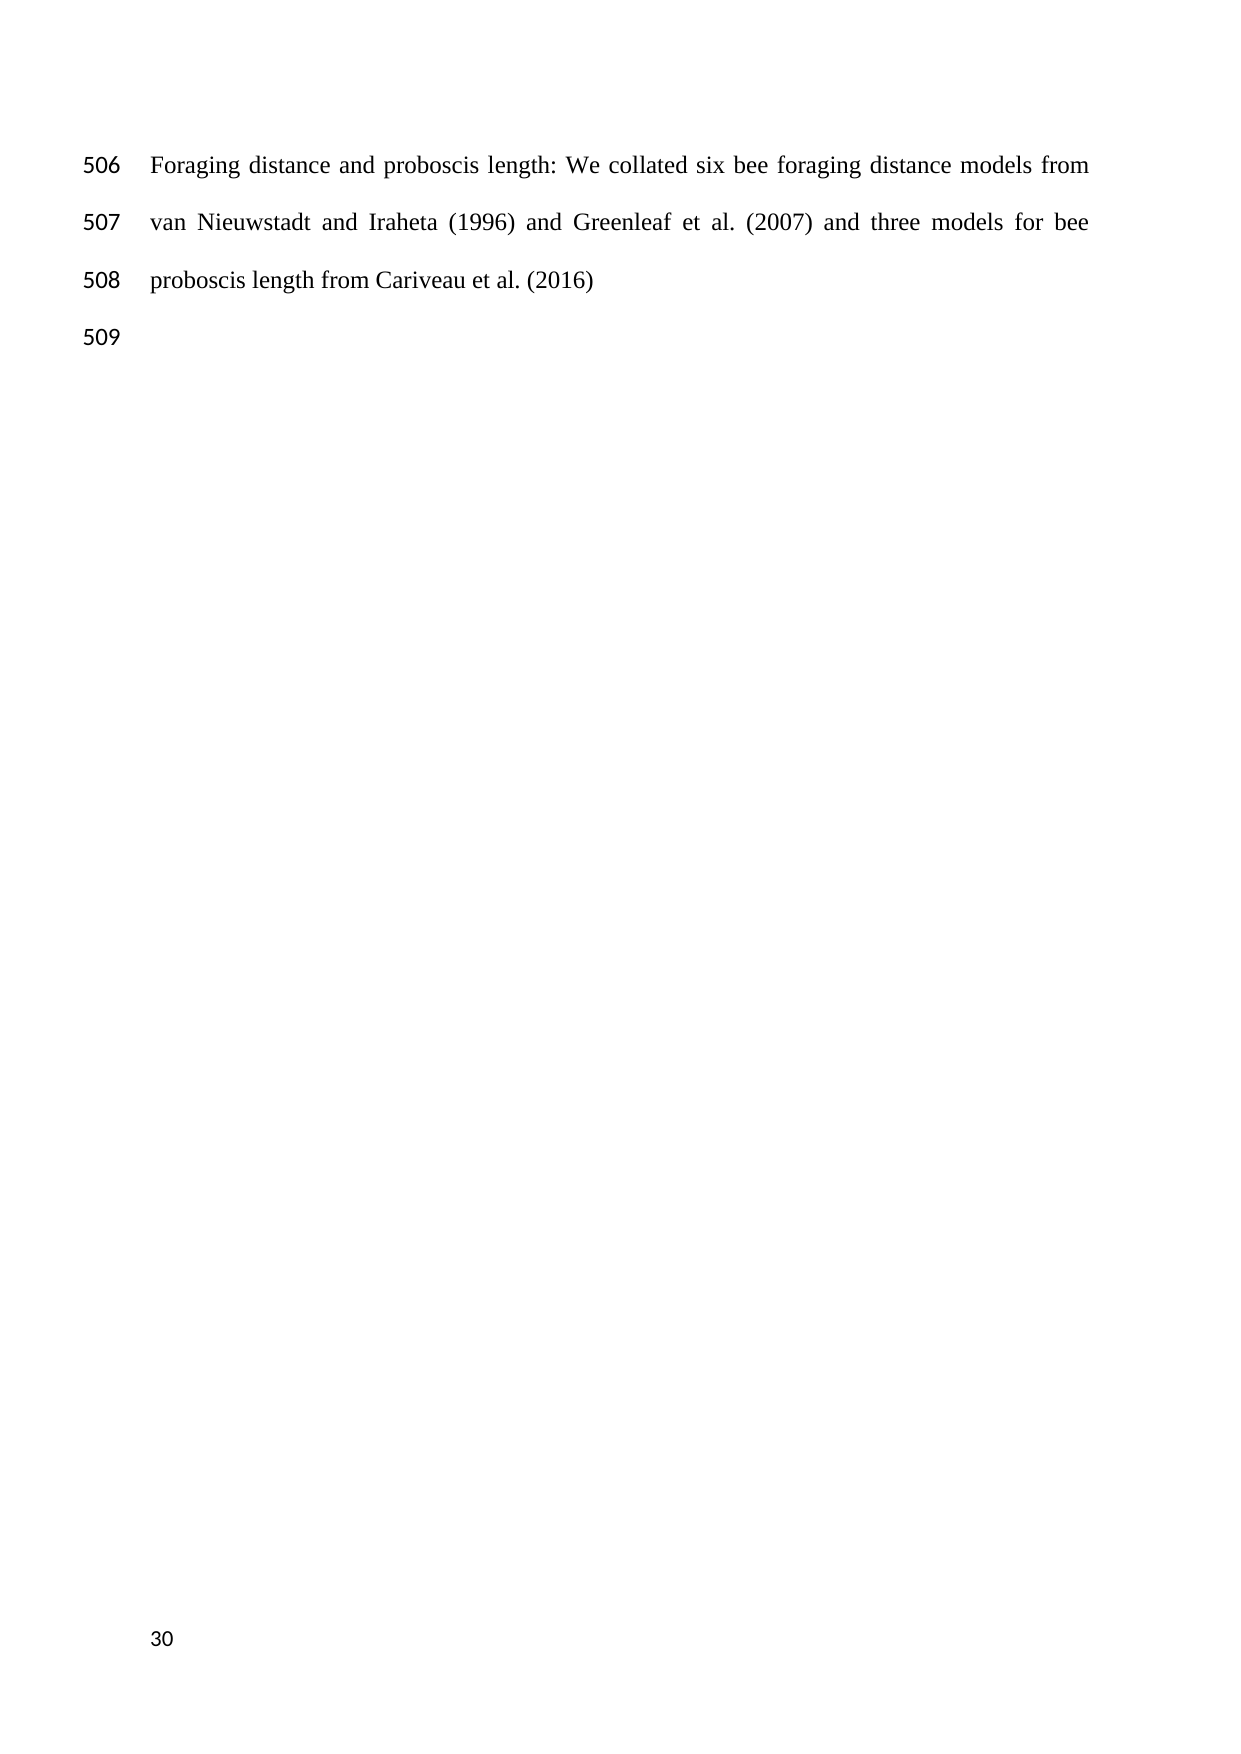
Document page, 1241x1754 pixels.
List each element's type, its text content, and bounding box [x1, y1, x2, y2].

text Foraging distance and proboscis length: We collated six bee foraging distance models from van Nieuwstadt and Iraheta (1996) and Greenleaf et al. (2007) and three models for bee proboscis length from Cariveau et al. (2016) [150, 150, 1090, 294]
